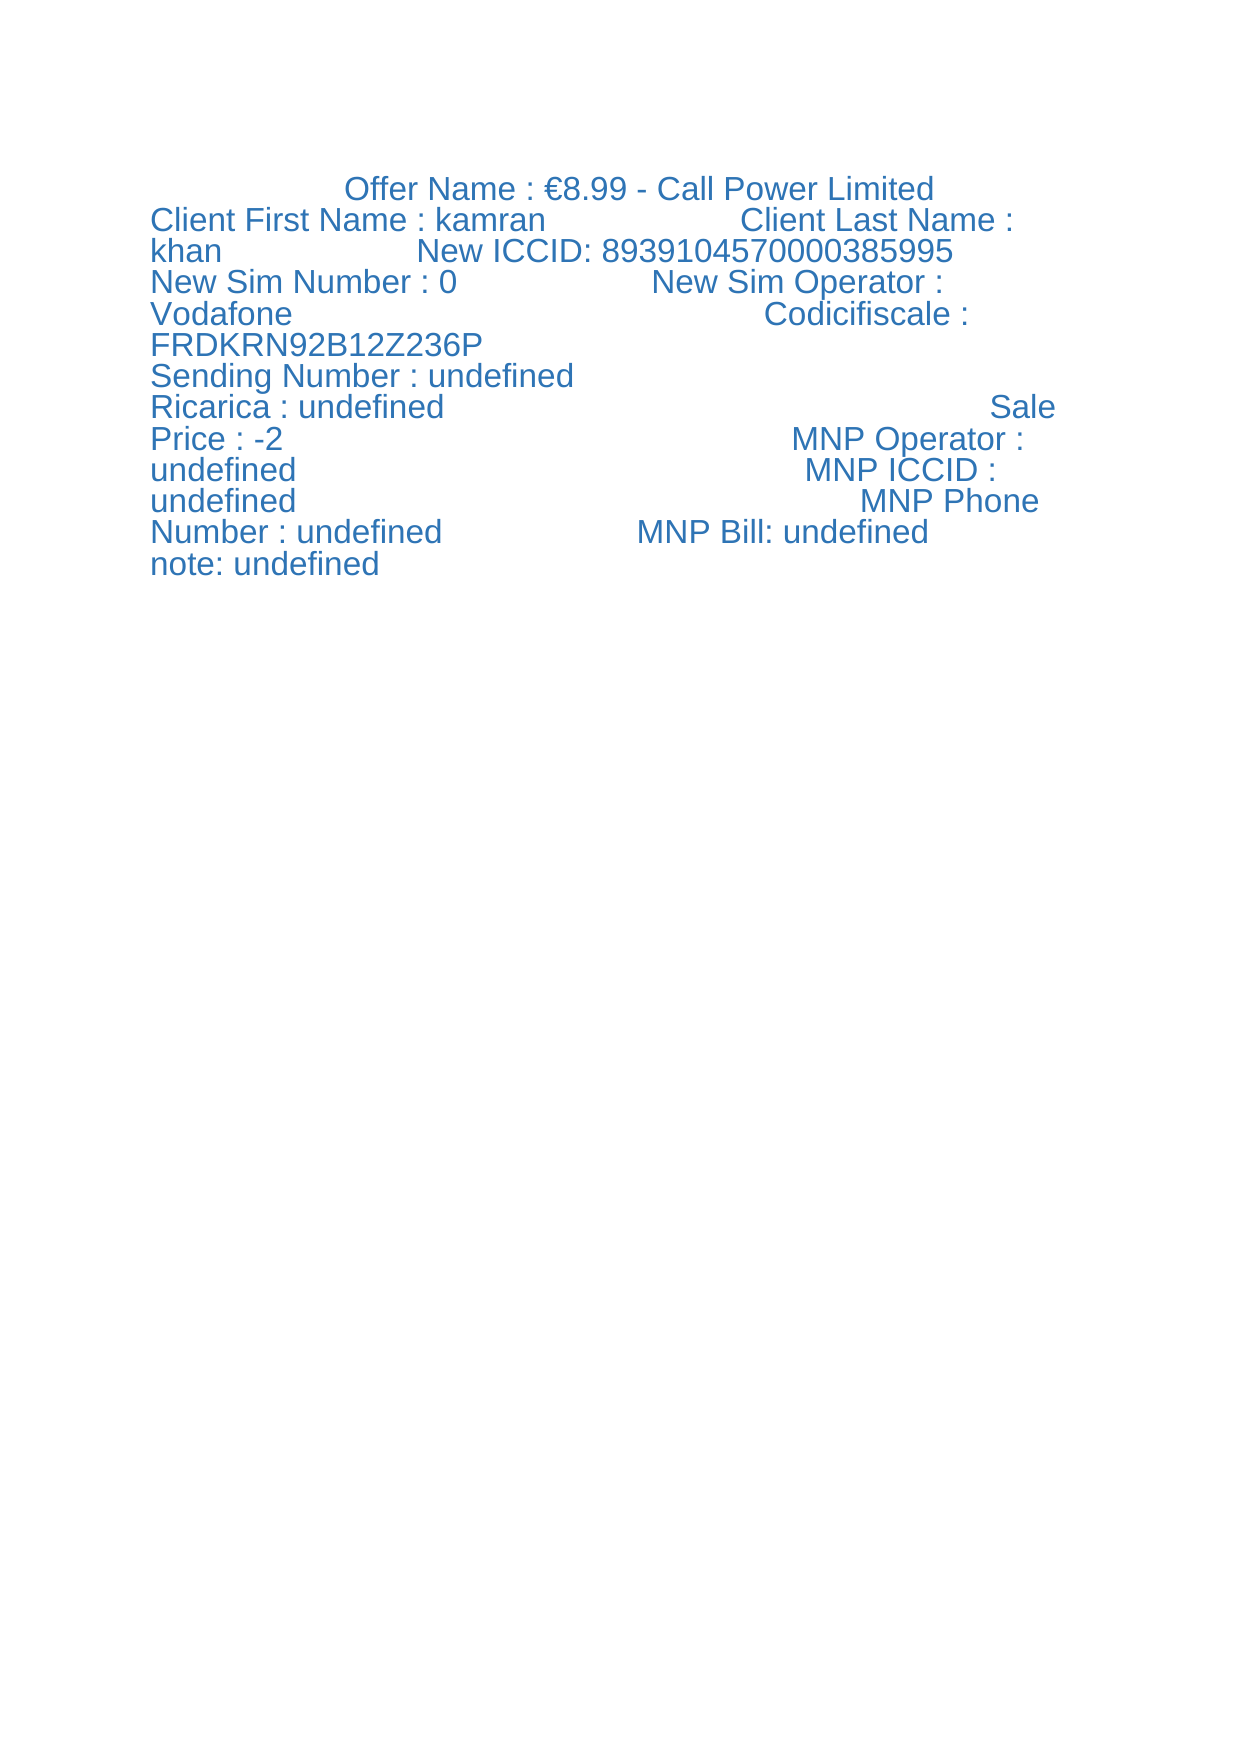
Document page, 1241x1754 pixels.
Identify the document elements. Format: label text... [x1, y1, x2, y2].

subtitle Offer Name : €8.99 - Call Power Limited Client First Name : kamran Client Last Name : khan New ICCID: 8939104570000385995 New Sim Number : 0 New Sim Operator : Vodafone Codicifiscale : FRDKRN92B12Z236P Sending Number : undefined Ricarica : undefined Sale Price : -2 MNP Operator : undefined MNP ICCID : undefined MNP Phone Number : undefined MNP Bill: undefined note: undefined [150, 175, 1090, 581]
